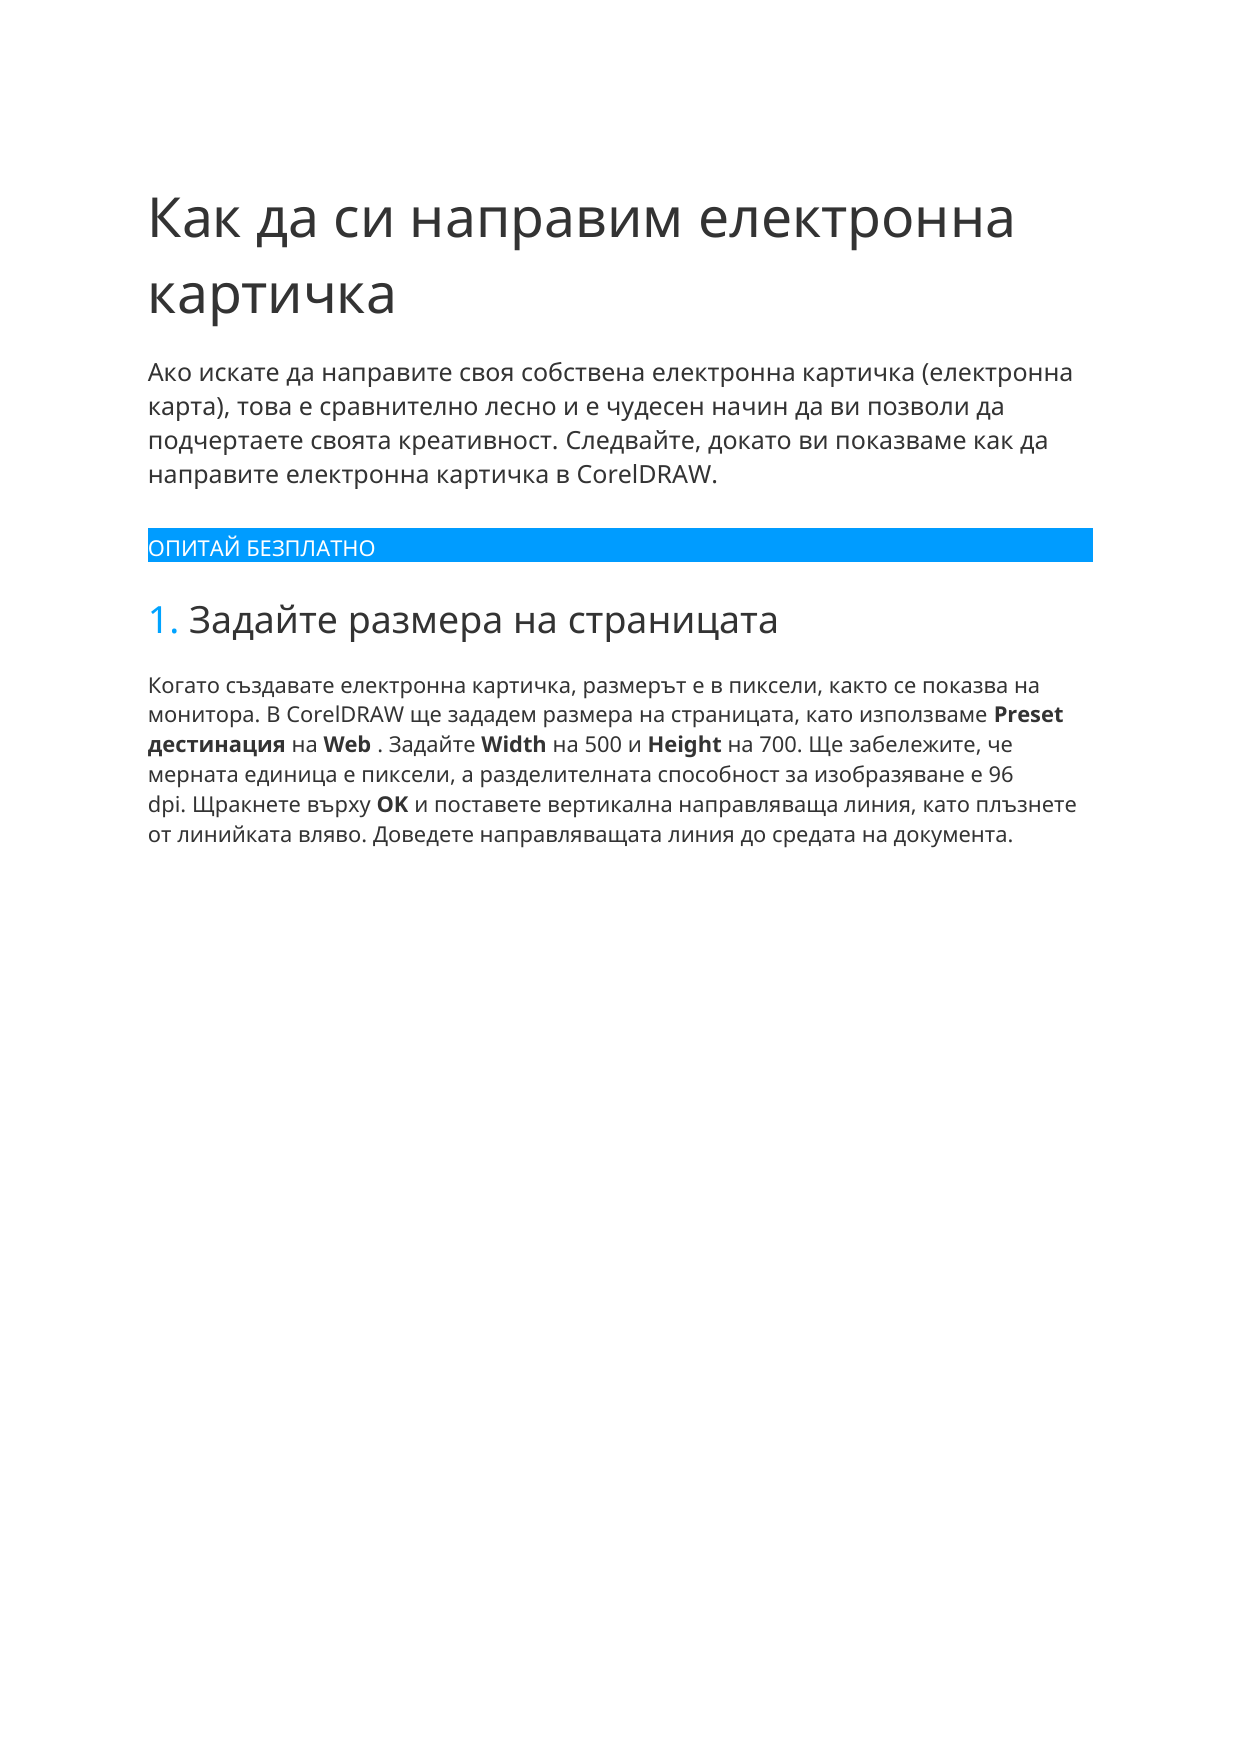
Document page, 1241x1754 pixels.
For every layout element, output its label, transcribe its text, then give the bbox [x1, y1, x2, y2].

text ОПИТАЙ БЕЗПЛАТНО [148, 528, 1093, 562]
text 1. Задайте размера на страницата [148, 594, 1093, 645]
text Как да си направим електронна картичка [148, 179, 1093, 329]
text Ако искате да направите своя собствена електронна картичка (електронна карта), това е сравнително лесно и е чудесен начин да ви позволи да подчертаете своята креативност. Следвайте, докато ви показваме как да направите електронна картичка в CorelDRAW. [148, 354, 1093, 491]
text Когато създавате електронна картичка, размерът е в пиксели, както се показва на монитора. В CorelDRAW ще зададем размера на страницата, като използваме Preset дестинация на Web . Задайте Width на 500 и Height на 700. Ще забележите, че мерната единица е пиксели, а разделителната способност за изобразяване е 96 dpi. Щракнете върху OK и поставете вертикална направляваща линия, като плъзнете от линийката вляво. Доведете направляващата линия до средата на документа. [148, 670, 1093, 848]
